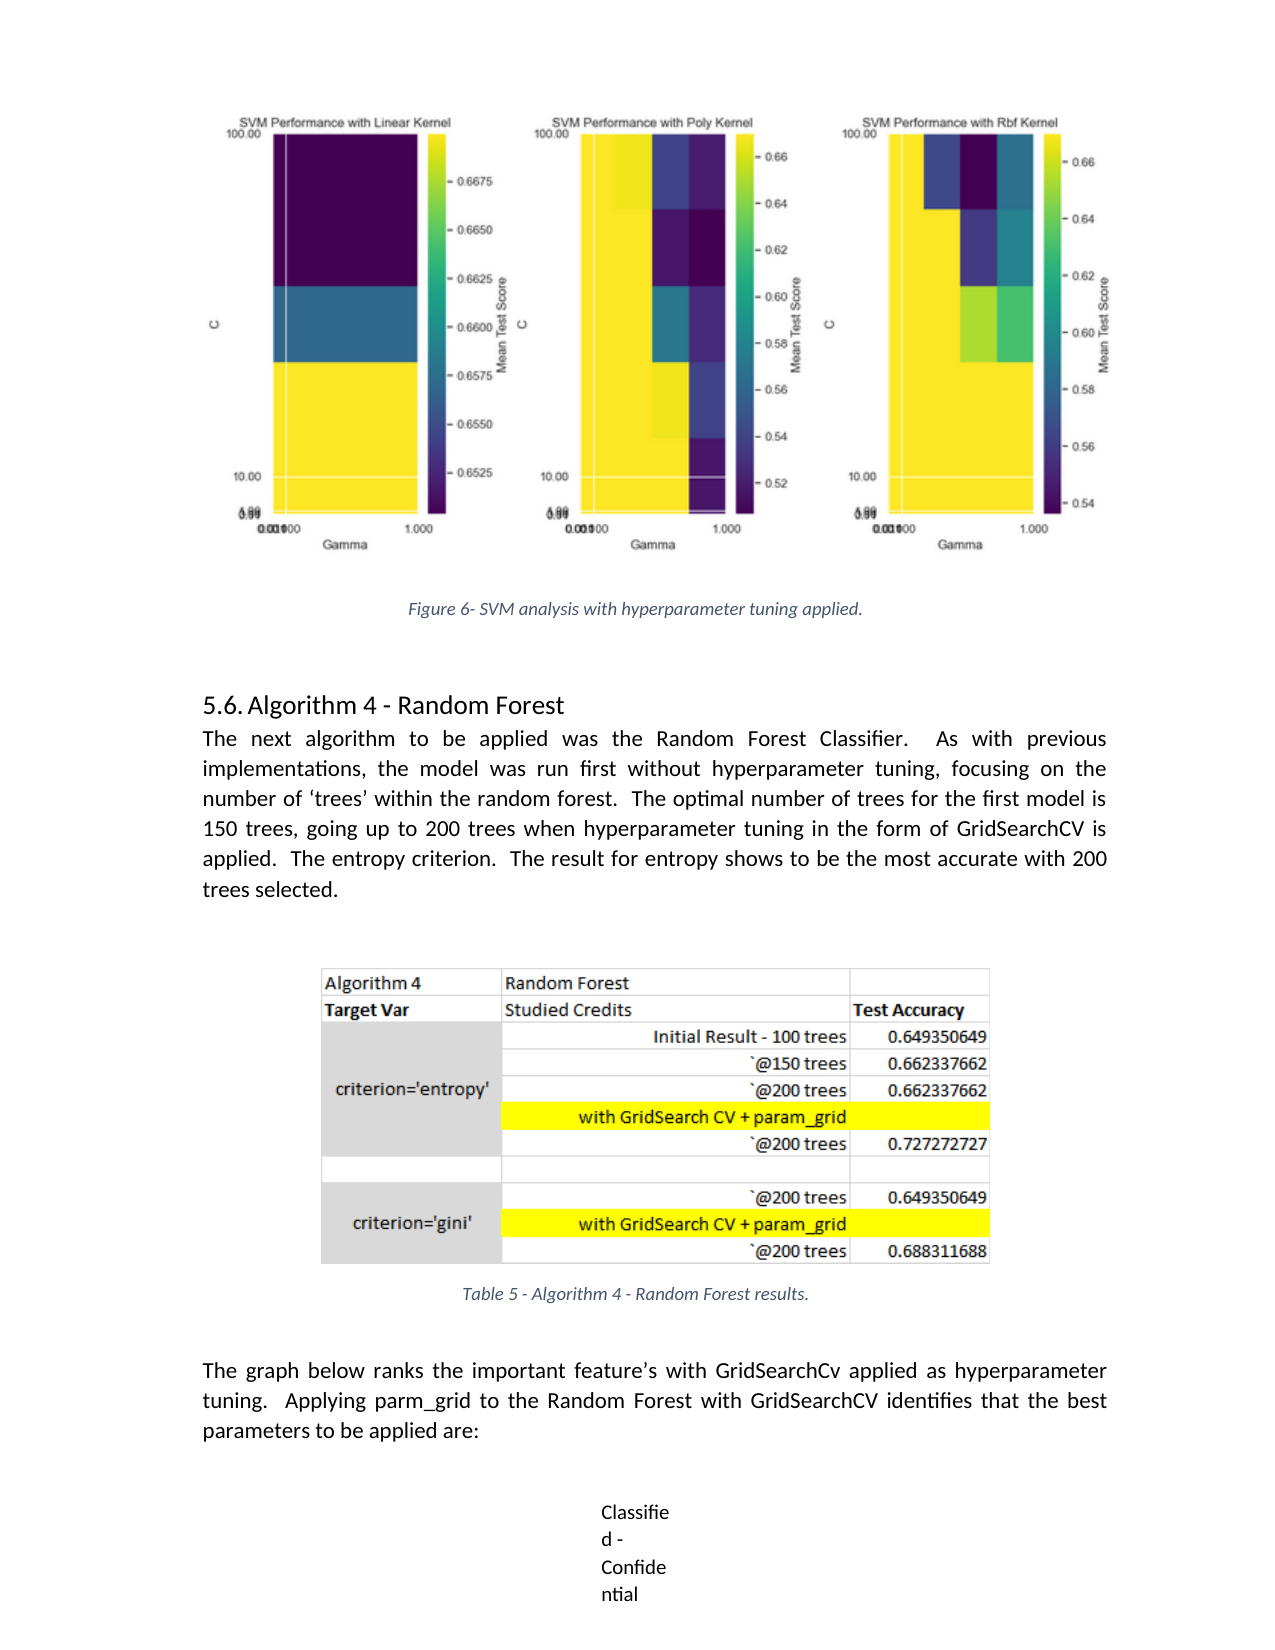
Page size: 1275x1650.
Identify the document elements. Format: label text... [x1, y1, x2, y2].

text Figure 6- SVM analysis with hyperparameter tuning applied. [165, 597, 1109, 620]
text Table 5 - Algorithm 4 - Random Forest results. [165, 1282, 1109, 1305]
picture [321, 968, 991, 1264]
list The next algorithm to be applied was the Random Forest Classifier. As with previous implementations, the model was run first without hyperparameter tuning, focusing on the number of ‘trees’ within the random forest. The optimal number of trees for the first model is 150 trees, going up to 200 trees when hyperparameter tuning in the form of GridSearchCV is applied. The entropy criterion. The result for entropy shows to be the most accurate with 200 trees selected. [202, 724, 1109, 903]
subtitle Algorithm 4 - Random Forest [202, 688, 1109, 721]
picture [202, 115, 1147, 579]
list The graph below ranks the important feature’s with GridSearchCv applied as hyperparameter tuning. Applying parm_grid to the Random Forest with GridSearchCV identifies that the best parameters to be applied are: [202, 1356, 1109, 1444]
